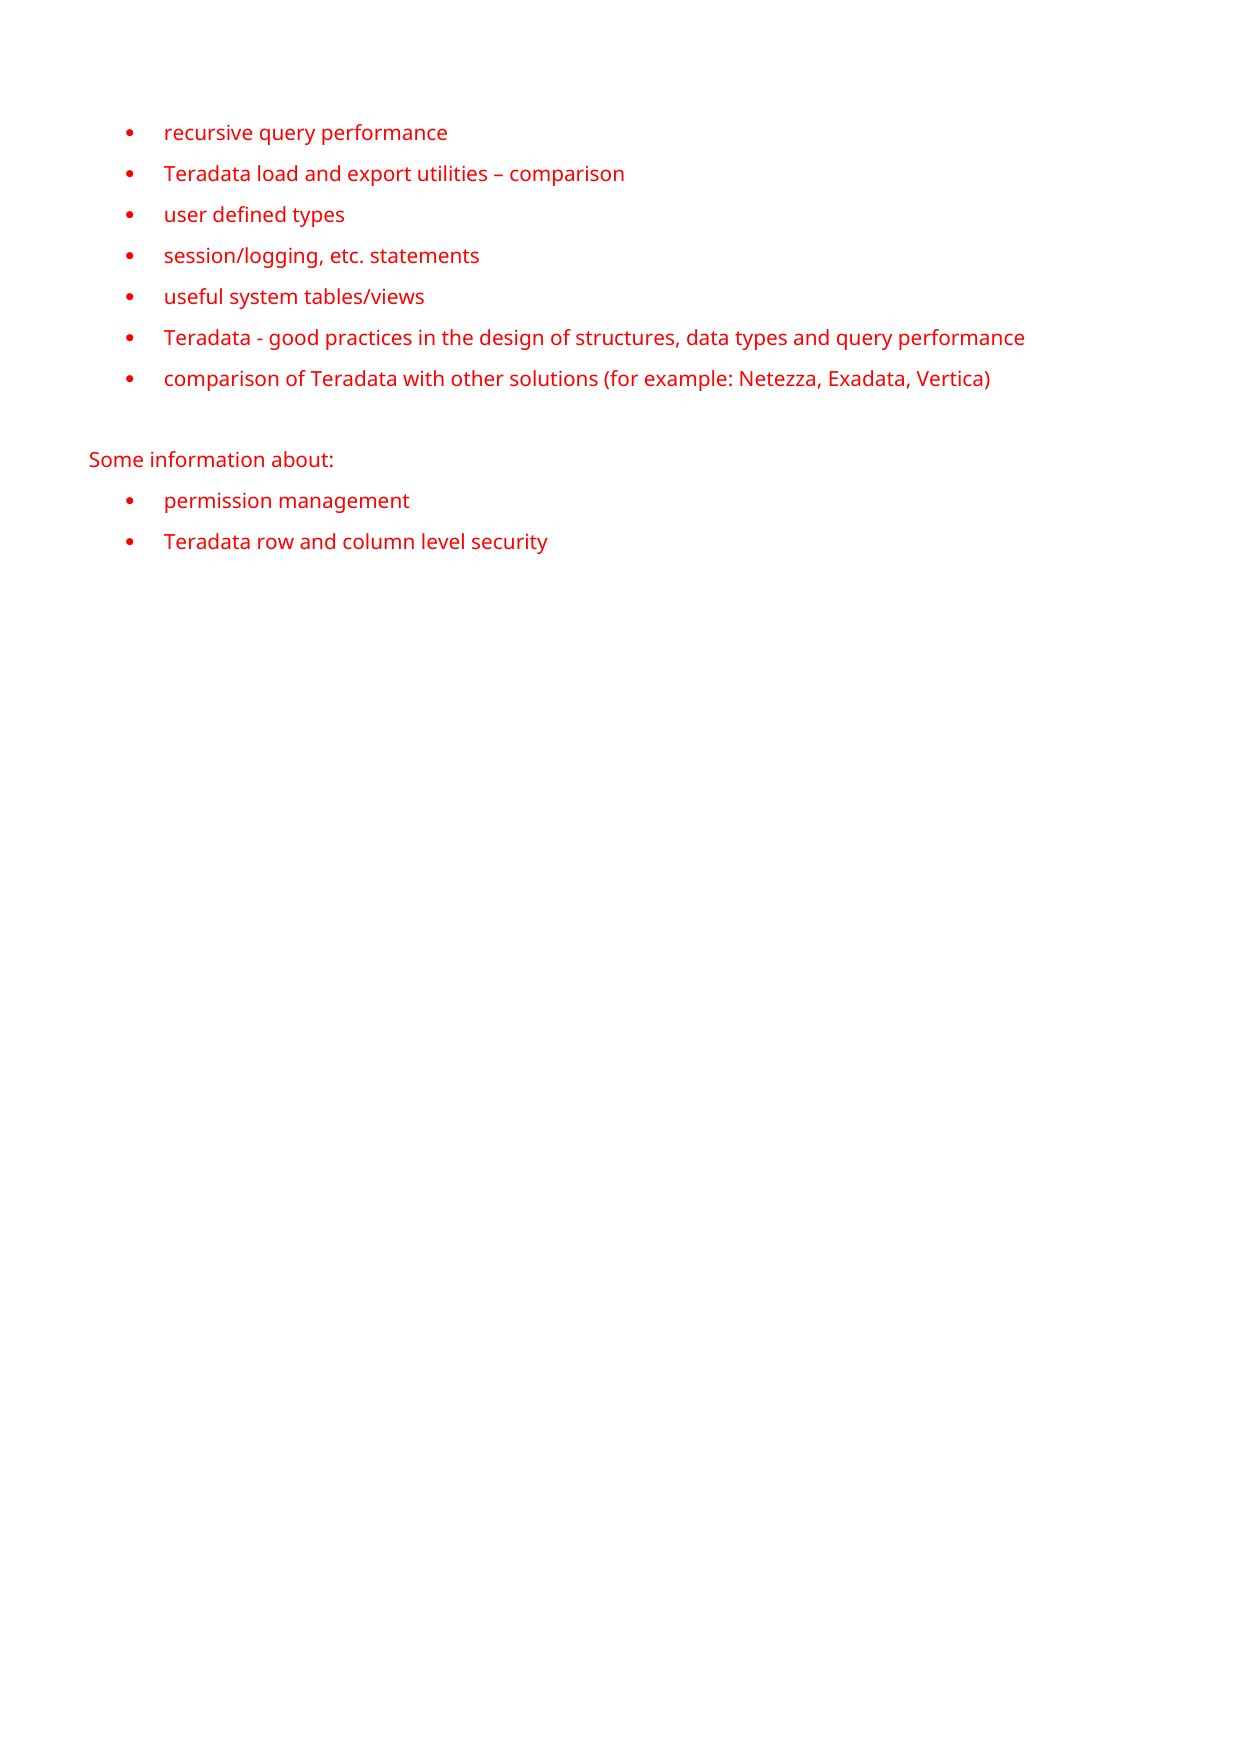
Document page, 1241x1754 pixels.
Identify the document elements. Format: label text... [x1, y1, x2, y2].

list session/logging, etc. statements [126, 241, 1152, 269]
list useful system tables/views [126, 282, 1152, 310]
list Teradata row and column level security [126, 527, 1152, 556]
list recursive query performance [126, 118, 1152, 147]
list Teradata load and export utilities – comparison [126, 159, 1152, 187]
list Teradata - good practices in the design of structures, data types and query performance [126, 323, 1152, 351]
list user defined types [126, 200, 1152, 228]
list permission management [126, 487, 1152, 515]
list comparison of Teradata with other solutions (for example: Netezza, Exadata, Vertica) [126, 364, 1152, 392]
text Some information about: [89, 446, 1152, 474]
